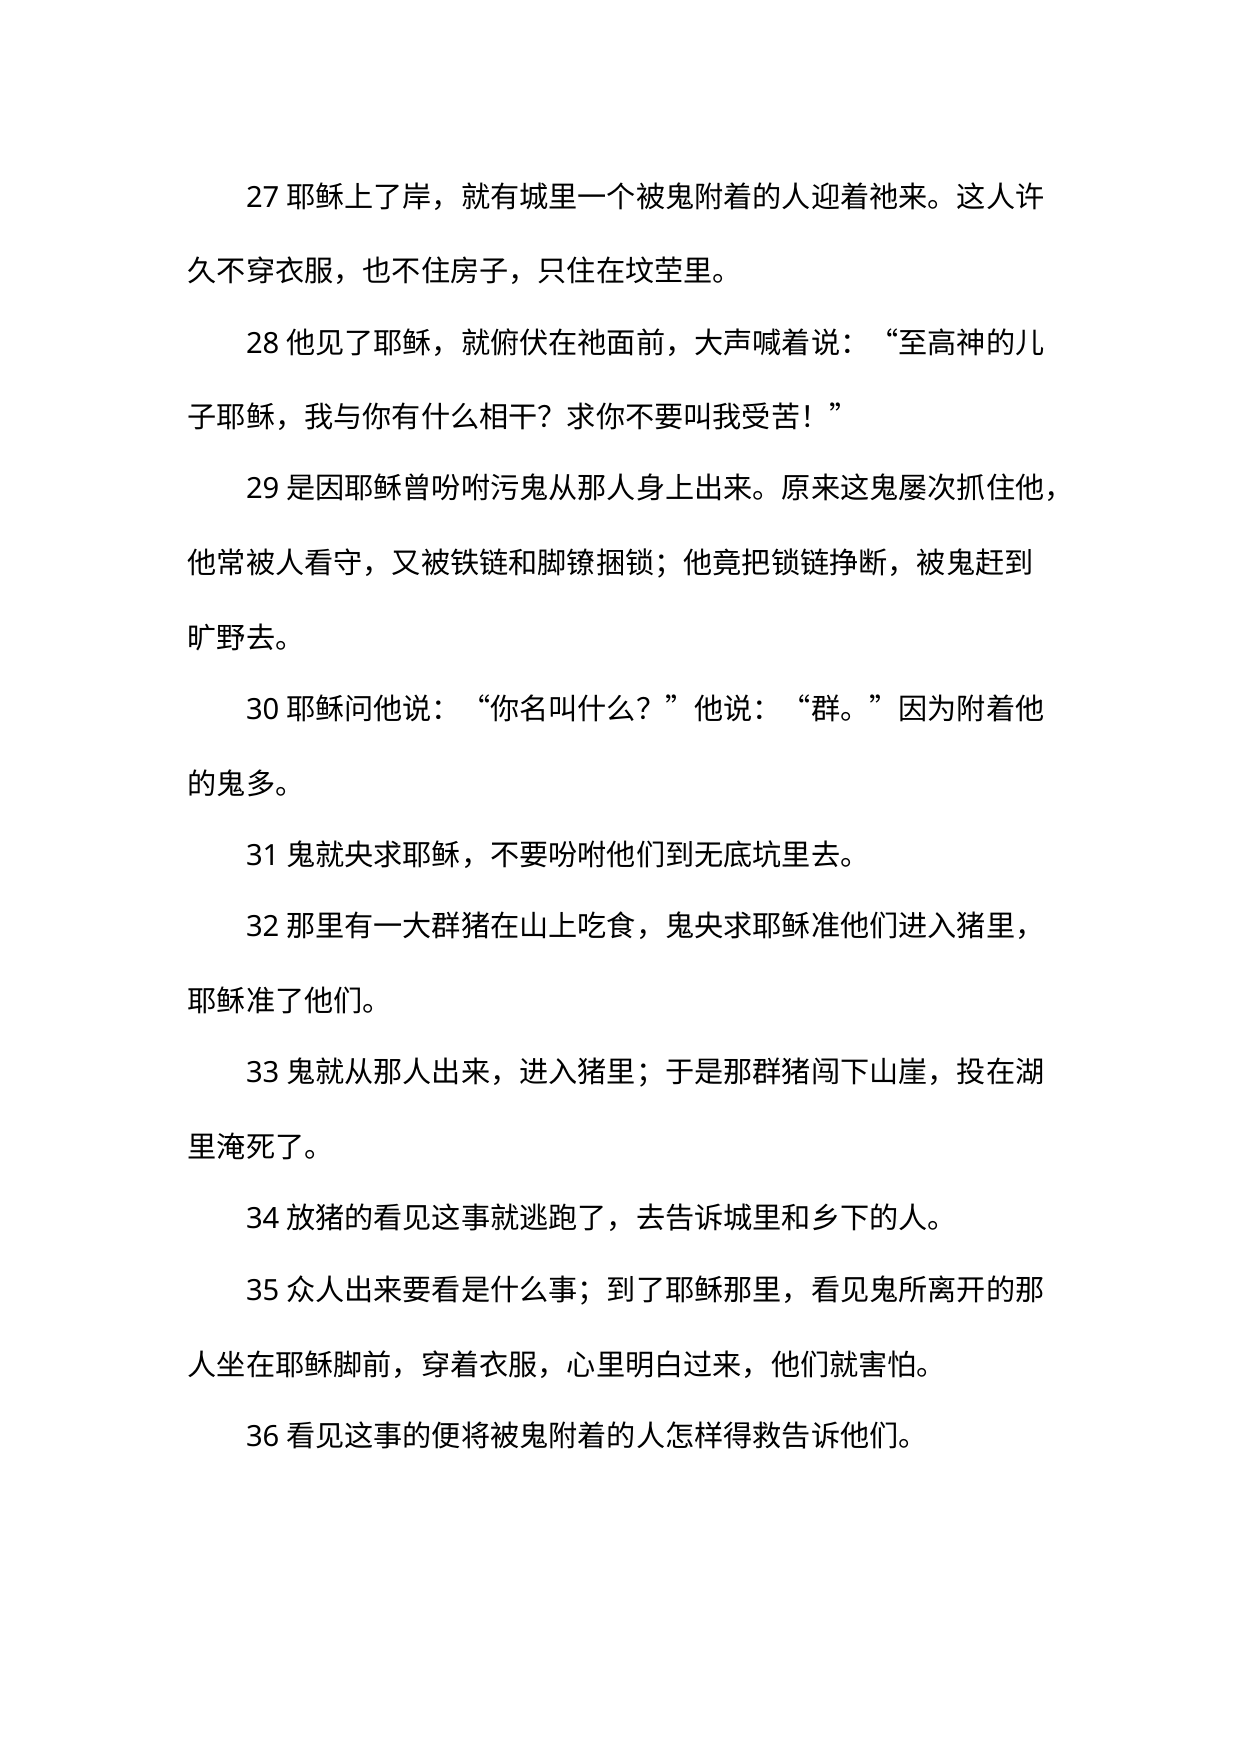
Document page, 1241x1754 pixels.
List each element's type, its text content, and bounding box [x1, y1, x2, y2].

text 33 鬼就从那人出来，进入猪里；于是那群猪闯下山崖，投在湖里淹死了。 [187, 1038, 1053, 1177]
text 34 放猪的看见这事就逃跑了，去告诉城里和乡下的人。 [187, 1184, 1053, 1249]
text 27 耶稣上了岸，就有城里一个被鬼附着的人迎着祂来。这人许久不穿衣服，也不住房子，只住在坟茔里。 [187, 162, 1053, 302]
text 36 看见这事的便将被鬼附着的人怎样得救告诉他们。 [187, 1401, 1053, 1466]
text 28 他见了耶稣，就俯伏在祂面前，大声喊着说：“至高神的儿子耶稣，我与你有什么相干？求你不要叫我受苦！” [187, 308, 1053, 448]
text 30 耶稣问他说：“你名叫什么？”他说：“群。”因为附着他的鬼多。 [187, 674, 1053, 814]
text 31 鬼就央求耶稣，不要吩咐他们到无底坑里去。 [187, 820, 1053, 885]
text 32 那里有一大群猪在山上吃食，鬼央求耶稣准他们进入猪里，耶稣准了他们。 [187, 892, 1053, 1031]
text 35 众人出来要看是什么事；到了耶稣那里，看见鬼所离开的那人坐在耶稣脚前，穿着衣服，心里明白过来，他们就害怕。 [187, 1255, 1053, 1395]
text 29 是因耶稣曾吩咐污鬼从那人身上出来。原来这鬼屡次抓住他，他常被人看守，又被铁链和脚镣捆锁；他竟把锁链挣断，被鬼赶到旷野去。 [187, 454, 1053, 668]
